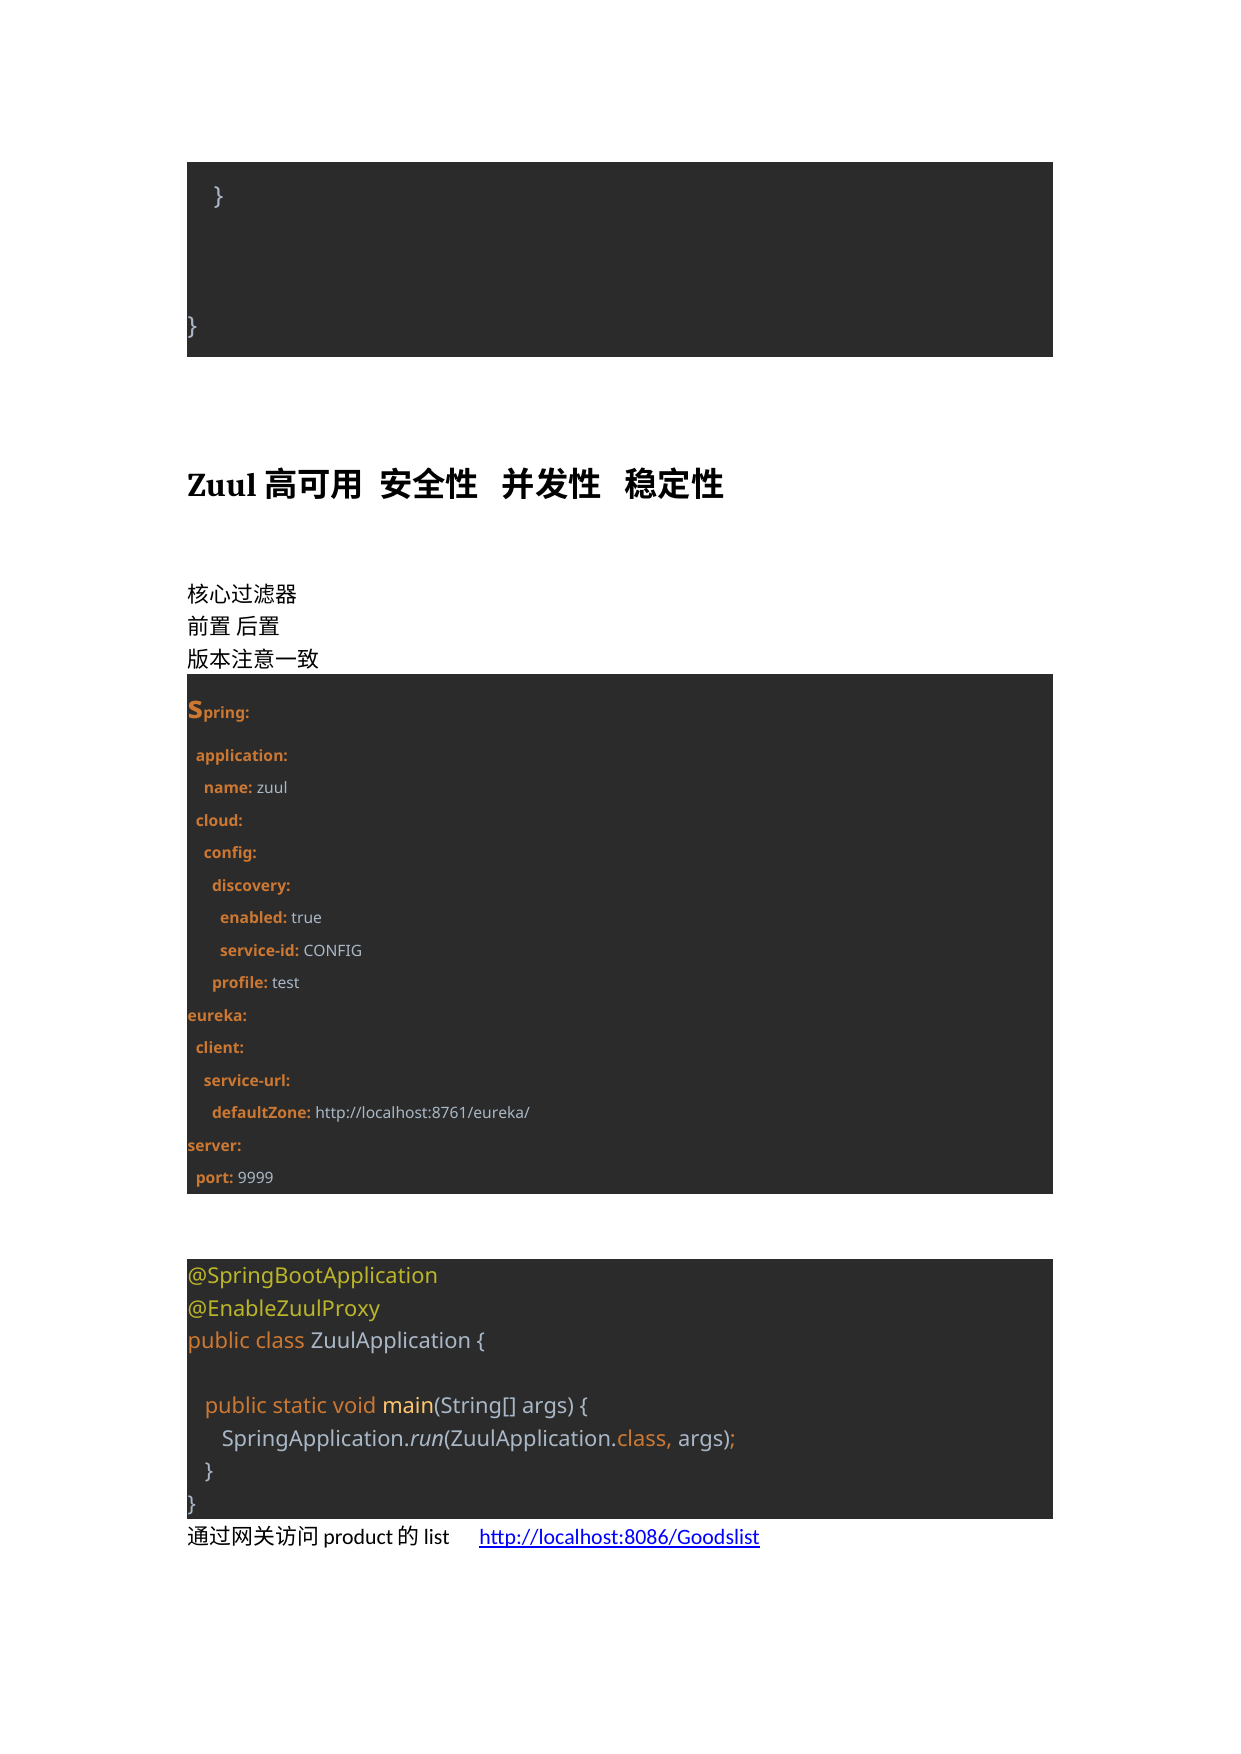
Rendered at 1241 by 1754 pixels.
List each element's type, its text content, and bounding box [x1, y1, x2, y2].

text 前置 后置 [187, 609, 1053, 641]
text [187, 162, 1053, 357]
text 通过网关访问product的list http://localhost:8086/Goodslist [187, 1519, 1053, 1551]
text @SpringBootApplication @EnableZuulProxy public class ZuulApplication { public static void main(String[] args) { SpringApplication.run(ZuulApplication.class, args); } } [187, 1259, 1053, 1519]
subtitle Zuul 高可用 安全性 并发性 稳定性 [187, 449, 1053, 514]
text spring: application: name: zuul cloud: config: discovery: enabled: true service-id: CONFIG profile: test eureka: client: service-url: defaultZone: http://localhost:8761/eureka/ server: port: 9999 [187, 674, 1053, 1194]
text 版本注意一致 [187, 641, 1053, 674]
text 核心过滤器 [187, 576, 1053, 609]
